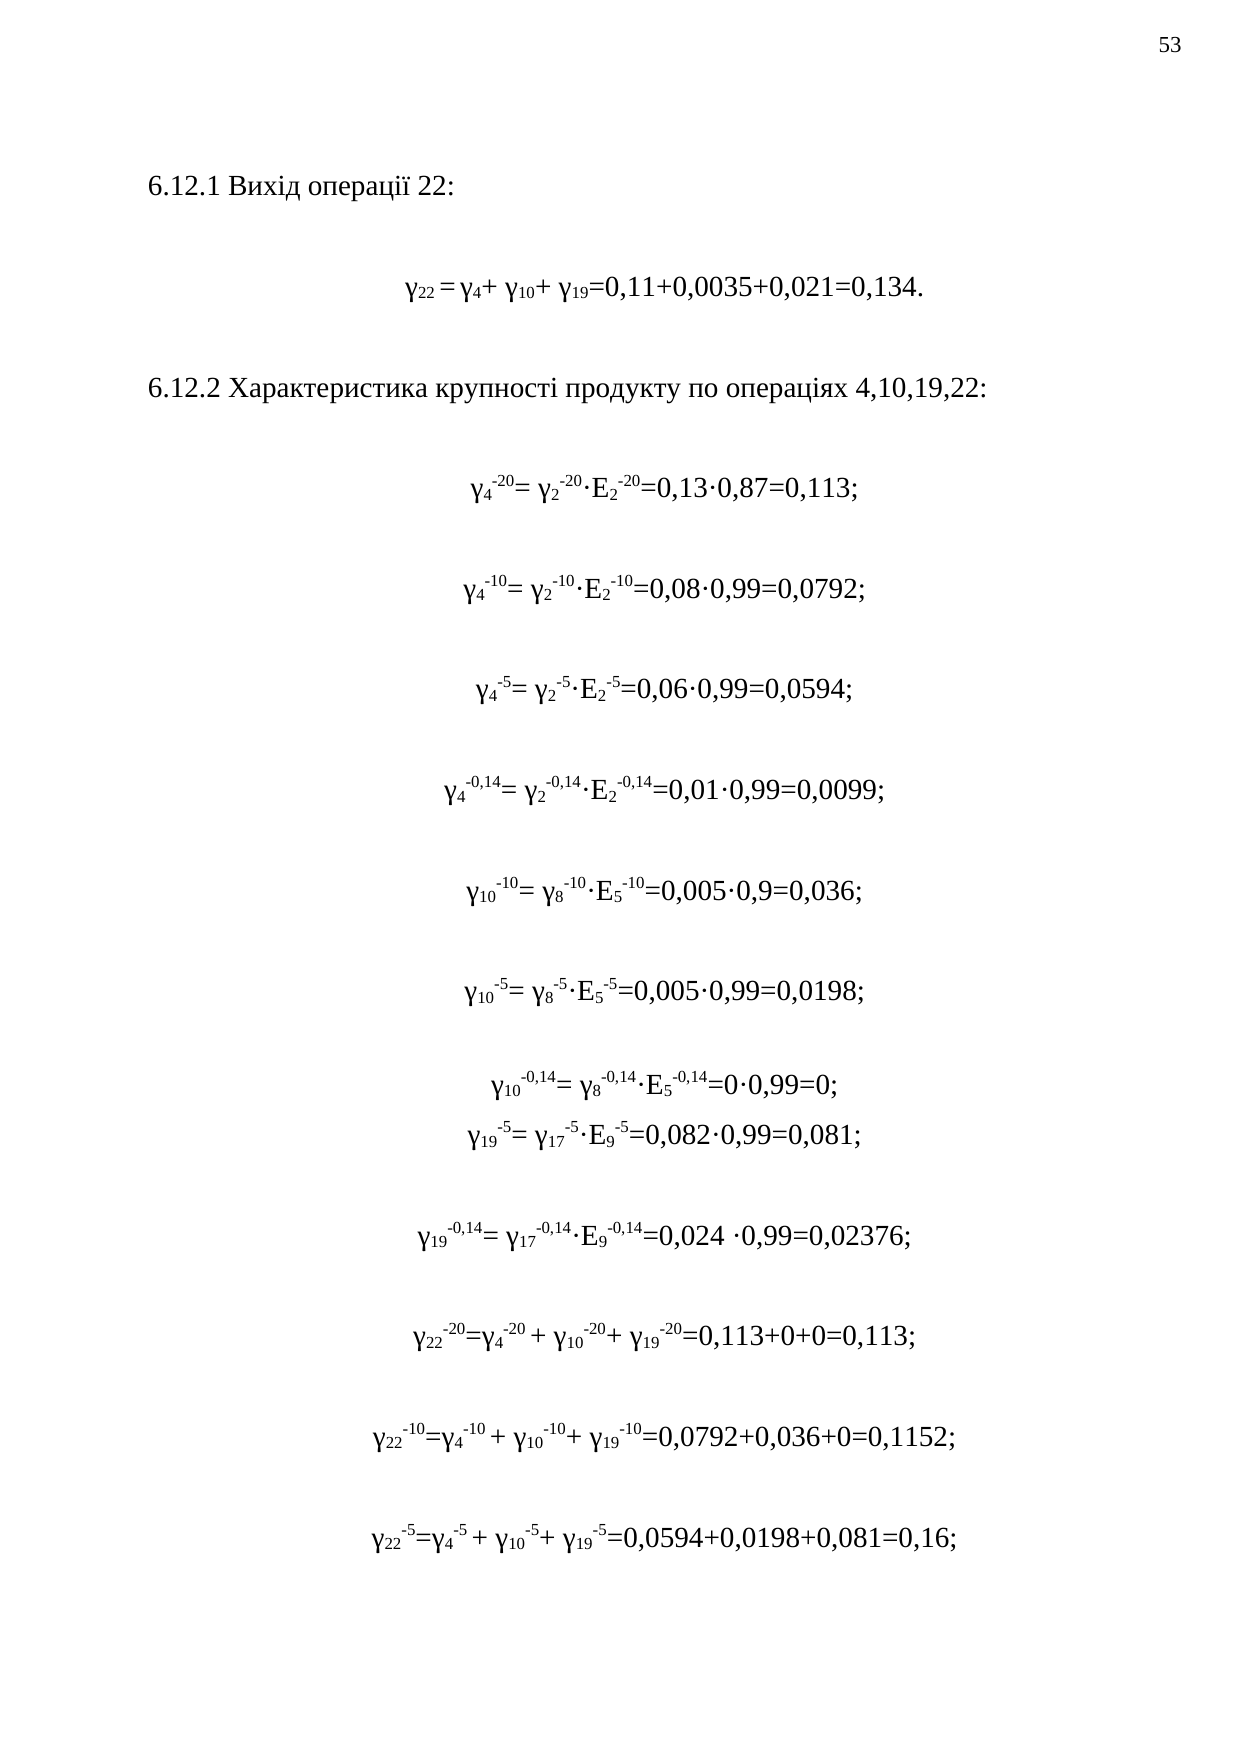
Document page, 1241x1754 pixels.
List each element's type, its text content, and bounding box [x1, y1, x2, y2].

text γ10-0,14= γ8-0,14·Е5-0,14=0·0,99=0; [118, 1067, 1181, 1100]
text γ10-10= γ8-10·Е5-10=0,005·0,9=0,036; [118, 873, 1181, 906]
text γ4-10= γ2-10·Е2-10=0,08·0,99=0,0792; [118, 571, 1181, 604]
text γ22-10=γ4-10 + γ10-10+ γ19-10=0,0792+0,036+0=0,1152; [118, 1419, 1181, 1453]
text γ22-20=γ4-20 + γ10-20+ γ19-20=0,113+0+0=0,113; [118, 1318, 1181, 1352]
text γ19-5= γ17-5·Е9-5=0,082·0,99=0,081; [118, 1117, 1181, 1151]
text γ22 = γ4+ γ10+ γ19=0,11+0,0035+0,021=0,134. [118, 269, 1181, 303]
text γ4-5= γ2-5·Е2-5=0,06·0,99=0,0594; [118, 672, 1181, 705]
text γ4-20= γ2-20·Е2-20=0,13·0,87=0,113; [118, 470, 1181, 504]
text 6.12.2 Характеристика крупності продукту по операціях 4,10,19,22: [118, 370, 1181, 403]
text γ19-0,14= γ17-0,14·Е9-0,14=0,024 ·0,99=0,02376; [118, 1218, 1181, 1251]
text γ22-5=γ4-5 + γ10-5+ γ19-5=0,0594+0,0198+0,081=0,16; [118, 1520, 1181, 1553]
text γ10-5= γ8-5·Е5-5=0,005·0,99=0,0198; [118, 973, 1181, 1007]
text γ4-0,14= γ2-0,14·Е2-0,14=0,01·0,99=0,0099; [118, 772, 1181, 806]
text 6.12.1 Вихід операції 22: [118, 168, 1181, 202]
